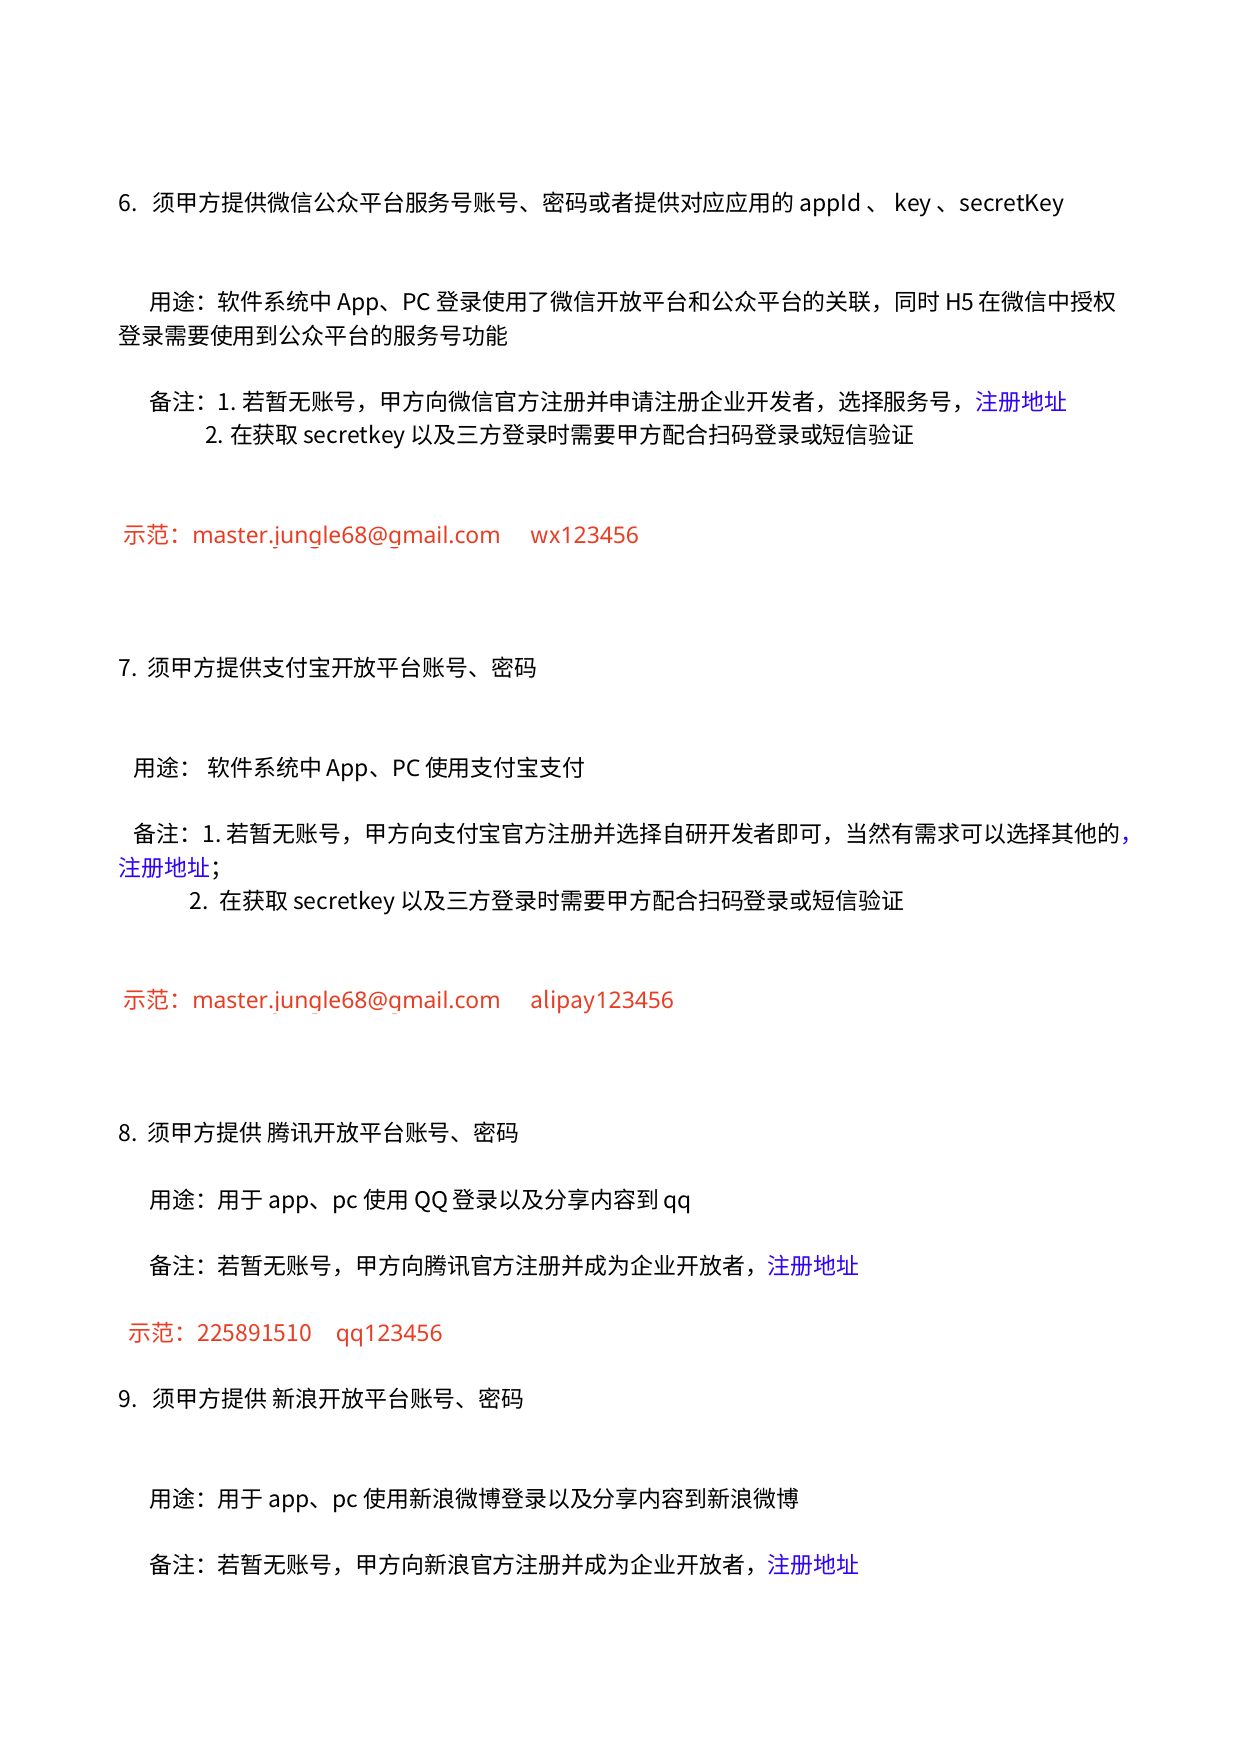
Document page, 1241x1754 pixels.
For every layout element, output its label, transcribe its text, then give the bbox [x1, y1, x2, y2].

text 2. 在获取secretkey以及三方登录时需要甲方配合扫码登录或短信验证 [118, 883, 1122, 916]
text 用途：软件系统中App、PC登录使用了微信开放平台和公众平台的关联，同时H5在微信中授权登录需要使用到公众平台的服务号功能 [118, 284, 1122, 351]
text 8. 须甲方提供 腾讯开放平台账号、密码 [118, 1115, 1122, 1148]
text 备注：1. 若暂无账号，甲方向微信官方注册并申请注册企业开发者，选择服务号，注册地址 [118, 384, 1122, 417]
text 示范：225891510 qq123456 [118, 1315, 1122, 1348]
text 用途：用于app、pc 使用QQ登录以及分享内容到qq [118, 1182, 1122, 1215]
text 备注：若暂无账号，甲方向腾讯官方注册并成为企业开放者，注册地址 [118, 1248, 1122, 1281]
text 示范：master.jungle68@gmail.com alipay123456 [118, 982, 1122, 1016]
text 9. 须甲方提供 新浪开放平台账号、密码 [118, 1381, 1122, 1414]
text 6. 须甲方提供微信公众平台服务号账号、密码或者提供对应应用的appId 、 key 、secretKey [118, 184, 1122, 218]
text 示范：master.jungle68@gmail.com wx123456 [118, 517, 1122, 550]
text 7. 须甲方提供支付宝开放平台账号、密码 [118, 650, 1122, 683]
text 用途：用于app、pc 使用新浪微博登录以及分享内容到新浪微博 [118, 1481, 1122, 1514]
text 用途： 软件系统中App、PC使用支付宝支付 [118, 749, 1122, 783]
text 2. 在获取secretkey以及三方登录时需要甲方配合扫码登录或短信验证 [118, 417, 1122, 450]
text 备注：1. 若暂无账号，甲方向支付宝官方注册并选择自研开发者即可，当然有需求可以选择其他的，注册地址； [118, 816, 1122, 883]
text 备注：若暂无账号，甲方向新浪官方注册并成为企业开放者，注册地址 [118, 1547, 1122, 1581]
